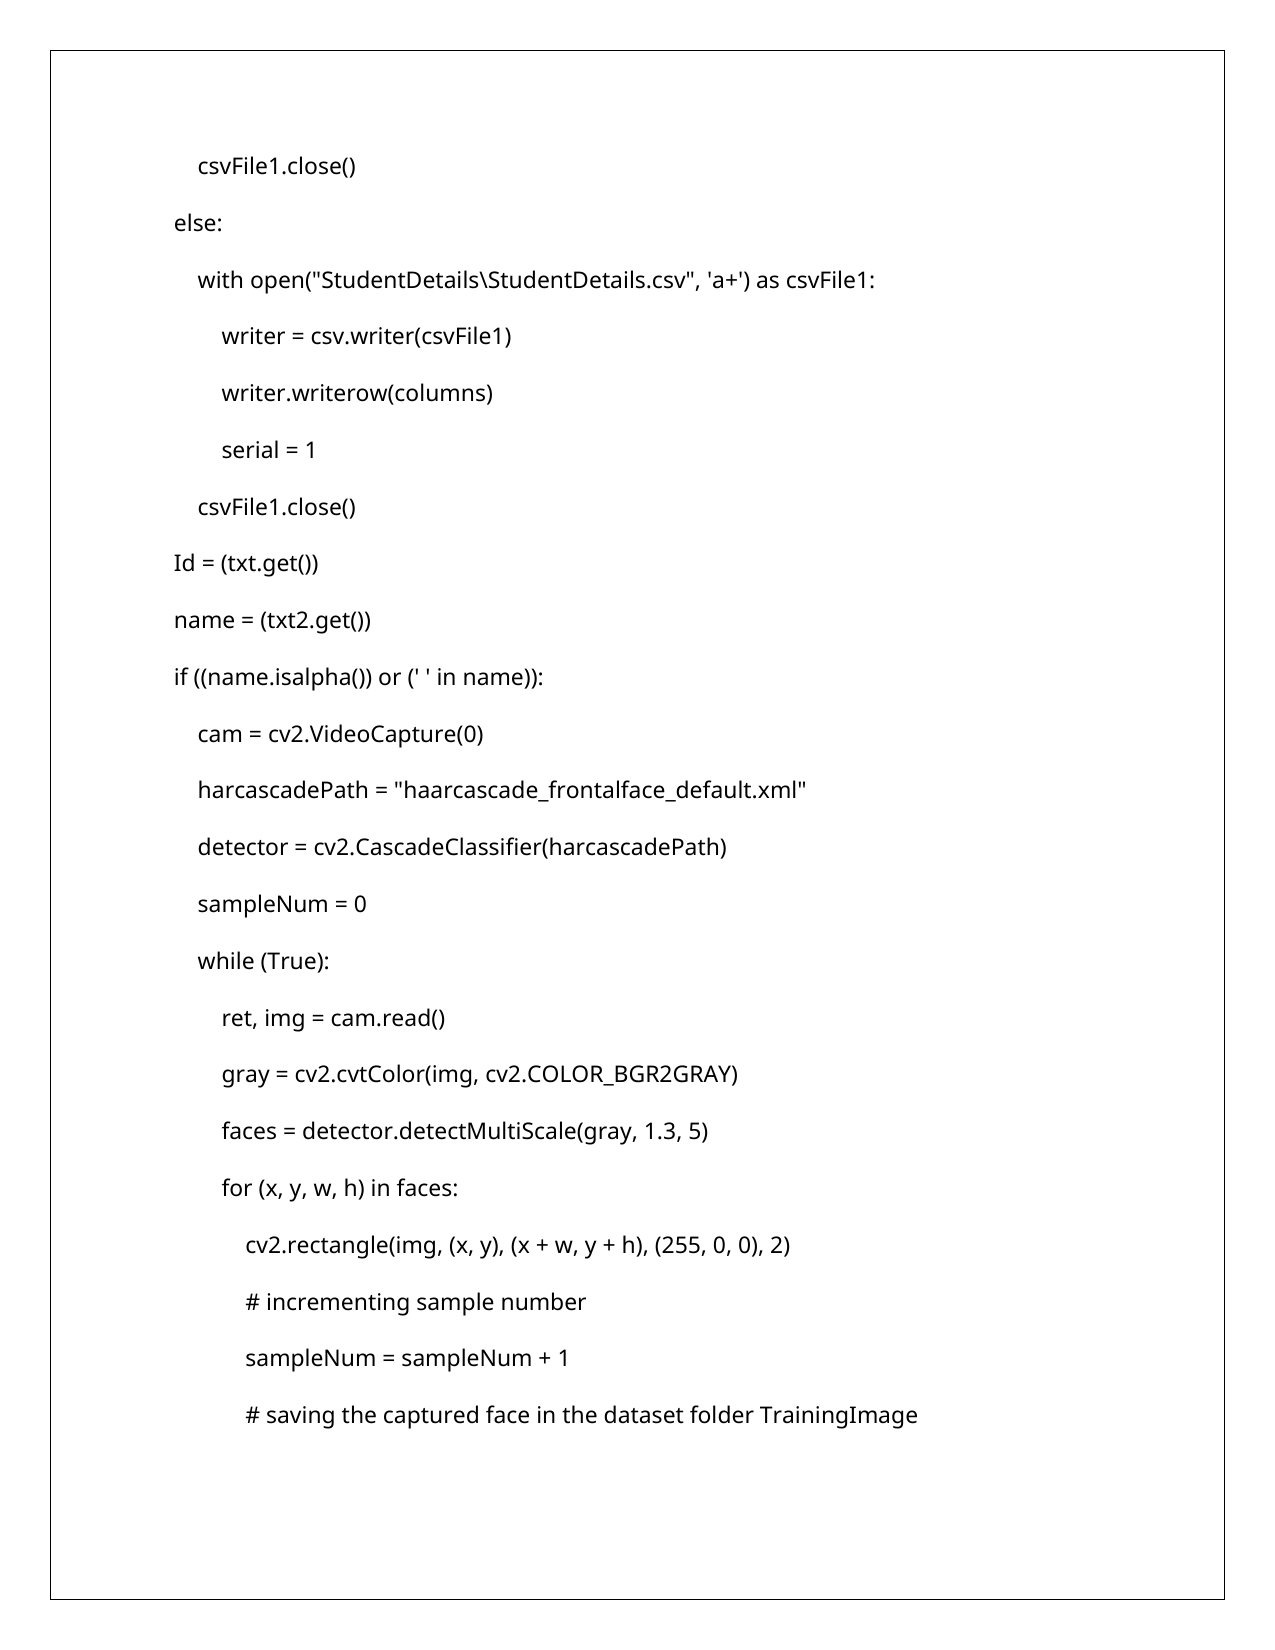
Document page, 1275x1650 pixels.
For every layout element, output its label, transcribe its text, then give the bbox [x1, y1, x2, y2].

text while (True): [150, 945, 1125, 976]
text writer = csv.writer(csvFile1) [150, 320, 1125, 352]
text sampleNum = 0 [150, 888, 1125, 919]
text ret, img = cam.read() [150, 1002, 1125, 1033]
text csvFile1.close() [150, 491, 1125, 522]
text gray = cv2.cvtColor(img, cv2.COLOR_BGR2GRAY) [150, 1058, 1125, 1089]
text cam = cv2.VideoCapture(0) [150, 718, 1125, 749]
text serial = 1 [150, 434, 1125, 465]
text with open("StudentDetails\StudentDetails.csv", 'a+') as csvFile1: [150, 263, 1125, 295]
text Id = (txt.get()) [150, 547, 1125, 579]
text harcascadePath = "haarcascade_frontalface_default.xml" [150, 774, 1125, 806]
text detector = cv2.CascadeClassifier(harcascadePath) [150, 831, 1125, 862]
text csvFile1.close() [150, 150, 1125, 181]
text cv2.rectangle(img, (x, y), (x + w, y + h), (255, 0, 0), 2) [150, 1229, 1125, 1260]
text # incrementing sample number [150, 1285, 1125, 1317]
text name = (txt2.get()) [150, 604, 1125, 635]
text # saving the captured face in the dataset folder TrainingImage [150, 1399, 1125, 1430]
text if ((name.isalpha()) or (' ' in name)): [150, 661, 1125, 692]
text sampleNum = sampleNum + 1 [150, 1342, 1125, 1373]
text else: [150, 207, 1125, 238]
text for (x, y, w, h) in faces: [150, 1172, 1125, 1203]
text writer.writerow(columns) [150, 377, 1125, 408]
text faces = detector.detectMultiScale(gray, 1.3, 5) [150, 1115, 1125, 1146]
